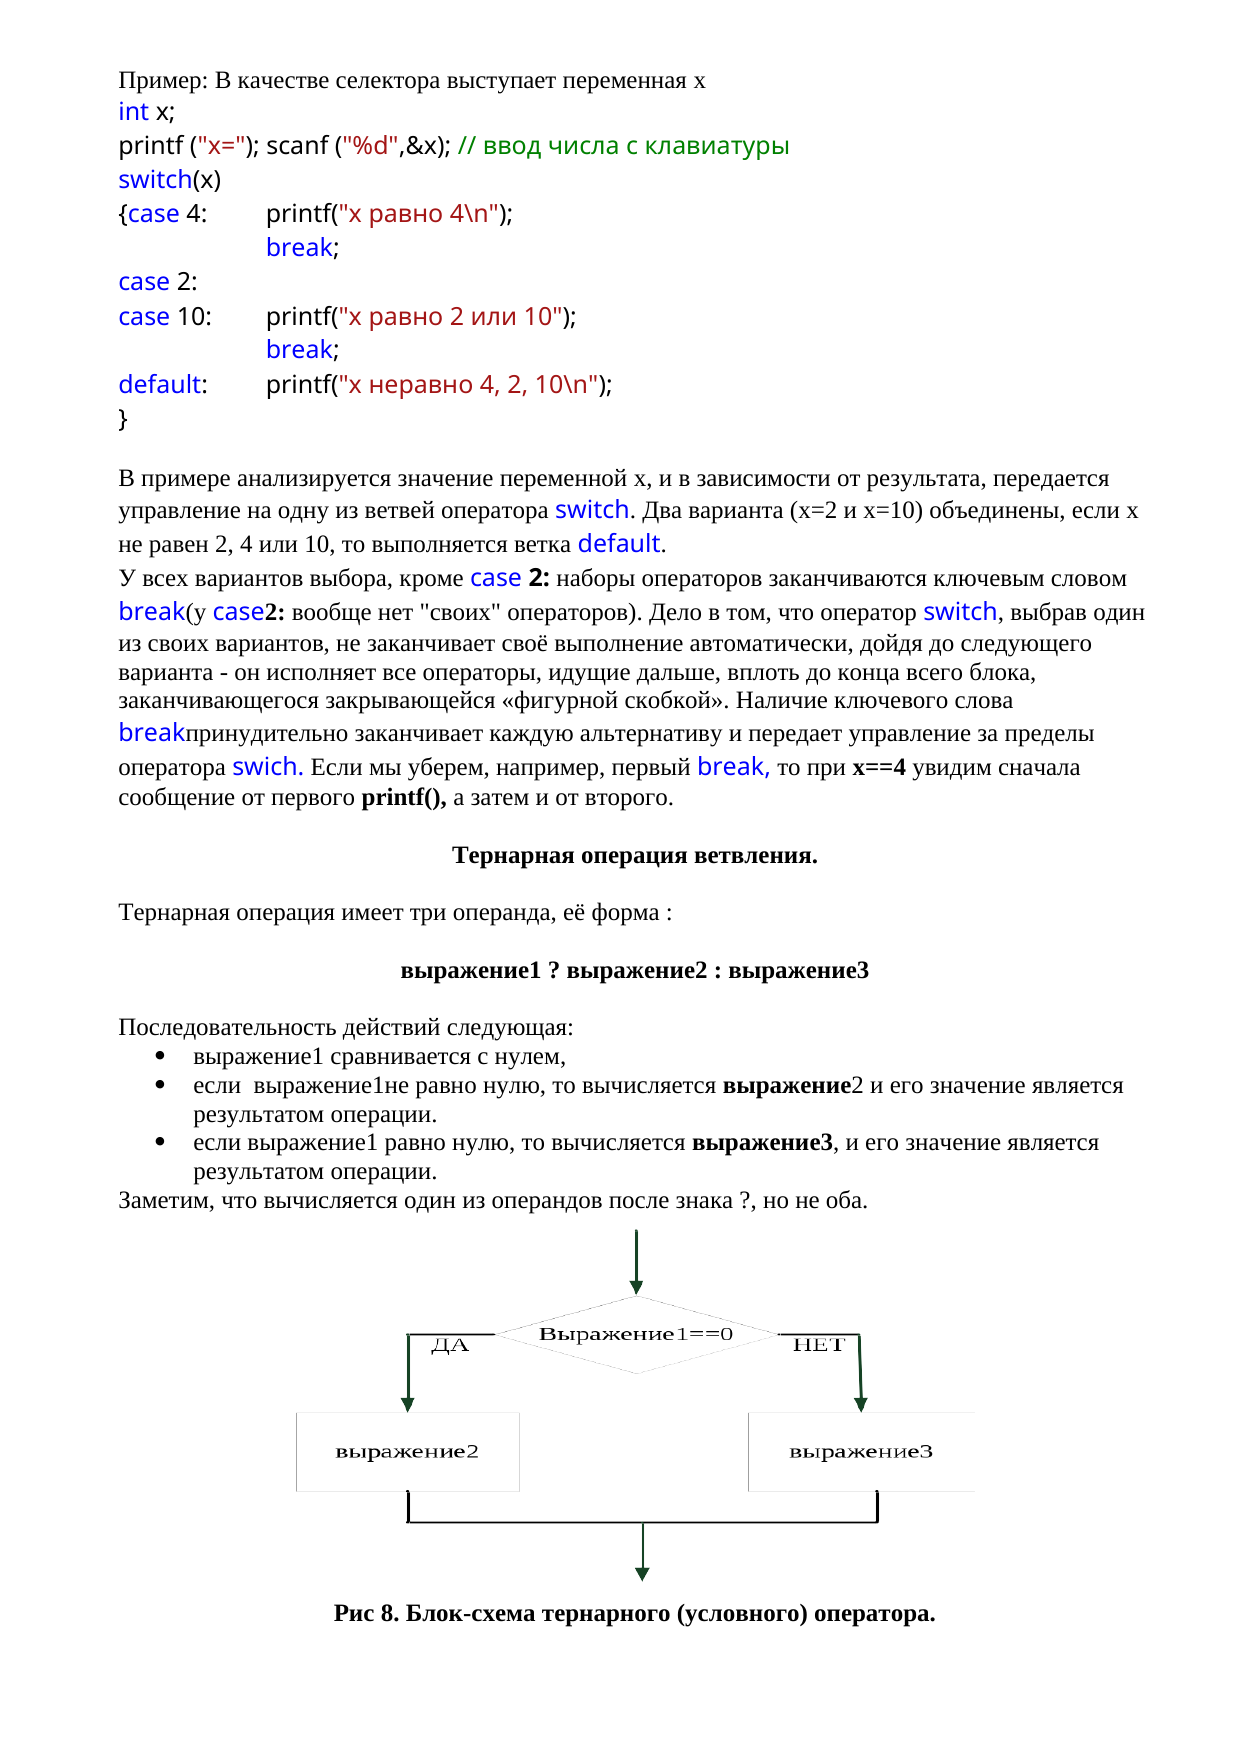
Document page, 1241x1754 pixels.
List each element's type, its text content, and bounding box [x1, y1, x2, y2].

text У всех вариантов выбора, кроме case 2: наборы операторов заканчиваются ключевым словом break(у case2: вообще нет "своих" операторов). Дело в том, что оператор switch, выбрав один из своих вариантов, не заканчивает своё выполнение автоматически, дойдя до следующего варианта - он исполняет все операторы, идущие дальше, вплоть до конца всего блока, заканчивающегося закрывающейся «фигурной скобкой». Наличие ключевого слова breakпринудительно заканчивает каждую альтернативу и передает управление за пределы оператора swich. Если мы уберем, например, первый break, то при х==4 увидим сначала сообщение от первого printf(), а затем и от второго. [118, 560, 1152, 811]
text case 10: printf("x равно 2 или 10"); [118, 298, 1152, 332]
text выражение1 ? выражение2 : выражение3 [118, 955, 1152, 984]
list если выражение1не равно нулю, то вычисляется выражение2 и его значение является результатом операции. [156, 1070, 1152, 1127]
text В примере анализируется значение переменной x, и в зависимости от результата, передается управление на одну из ветвей оператора switch. Два варианта (x=2 и x=10) объединены, если x не равен 2, 4 или 10, то выполняется ветка default. [118, 463, 1152, 560]
text Последовательность действий следующая: [118, 1012, 1152, 1041]
text break; [118, 230, 1152, 264]
text default: printf("x неравно 4, 2, 10\n"); [118, 366, 1152, 400]
text Заметим, что вычисляется один из операндов после знака ?, но не оба. [118, 1185, 1152, 1214]
text Тернарная операция ветвления. [118, 840, 1152, 869]
list выражение1 сравнивается с нулем, [156, 1041, 1152, 1070]
text switch(x) [118, 162, 1152, 196]
text {case 4: printf("x равно 4\n"); [118, 196, 1152, 230]
text printf ("x="); scanf ("%d",&x); // ввод числа с клавиатуры [118, 128, 1152, 162]
text Пример: В качестве селектора выступает переменная x int x; [118, 65, 1152, 128]
text } [118, 400, 1152, 434]
text Рис 8. Блок-схема тернарного (условного) оператора. [118, 1598, 1152, 1627]
text Тернарная операция имеет три операнда, её форма : [118, 897, 1152, 926]
text case 2: [118, 264, 1152, 298]
text break; [118, 332, 1152, 366]
list если выражение1 равно нулю, то вычисляется выражение3, и его значение является результатом операции. [156, 1127, 1152, 1185]
